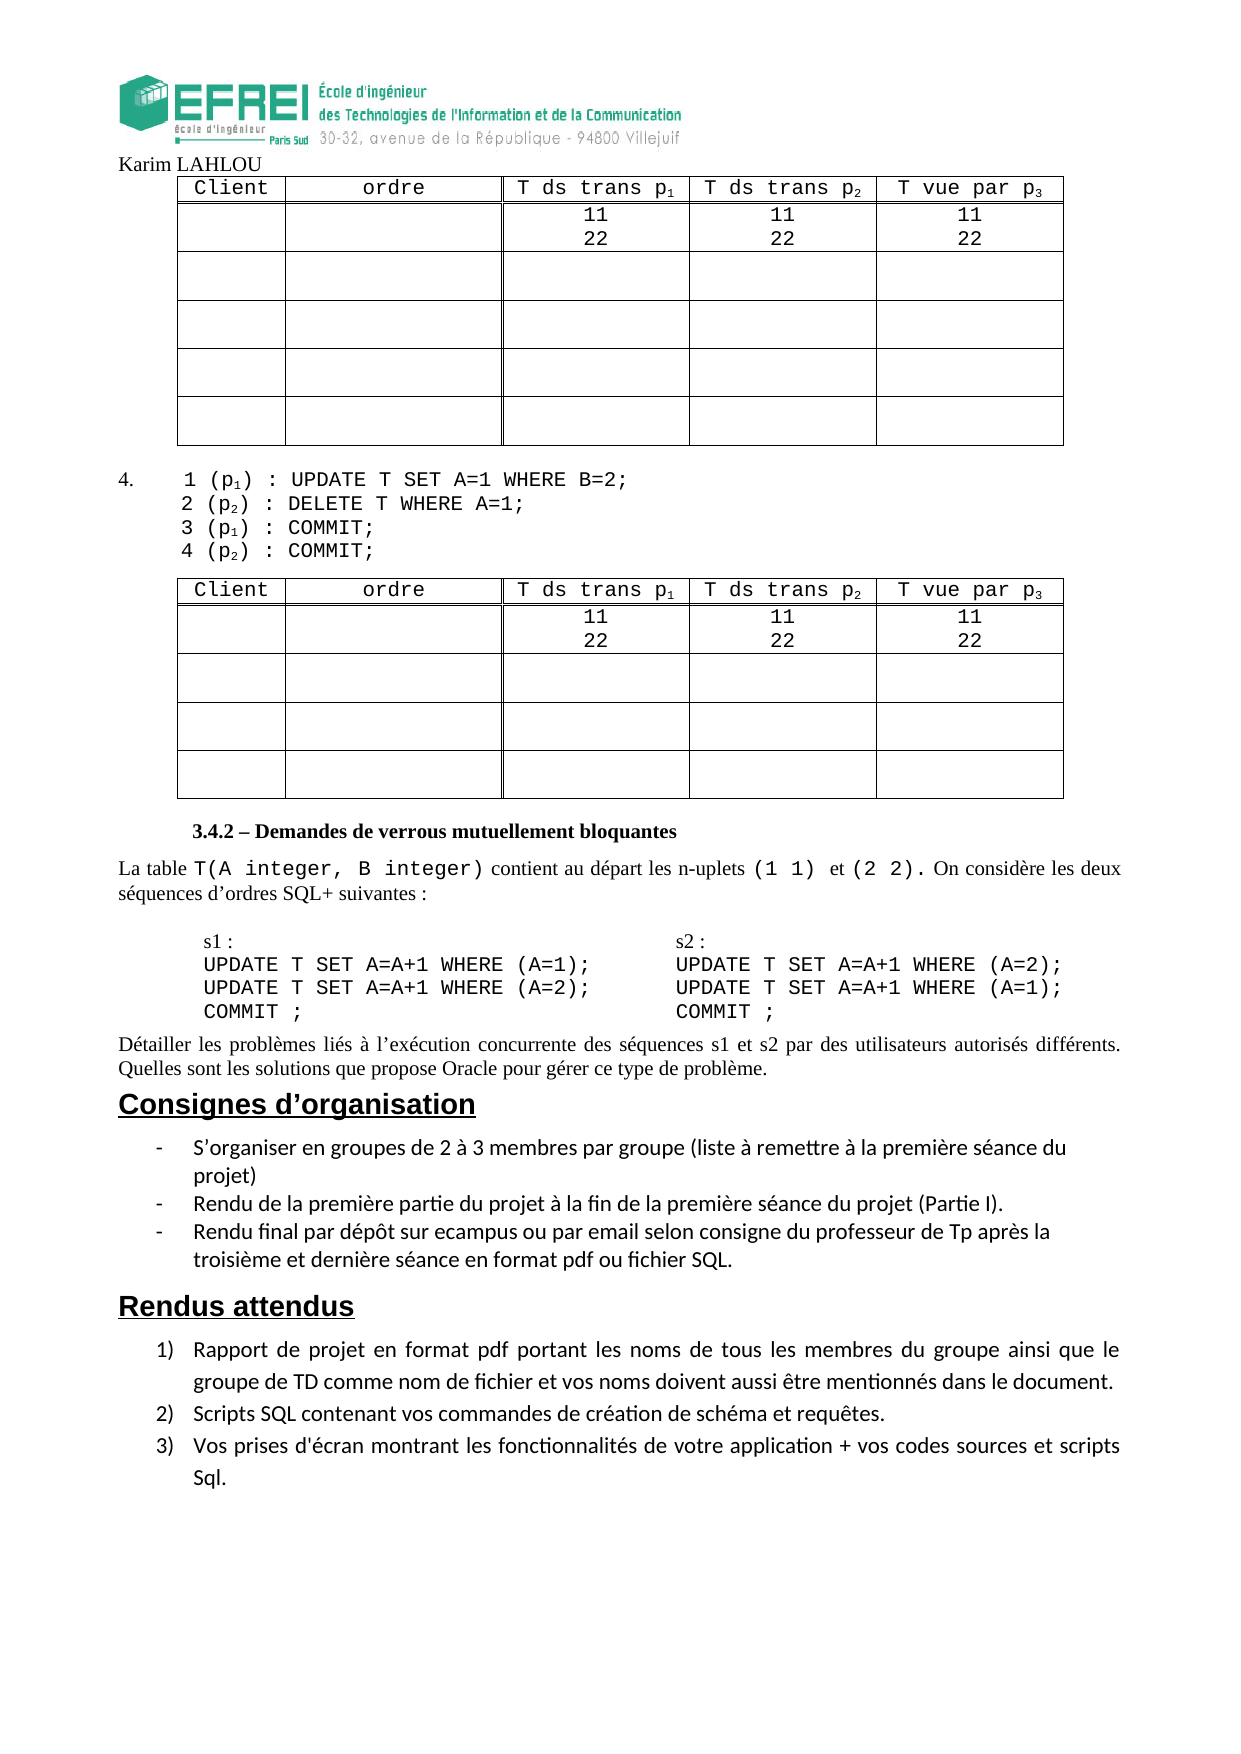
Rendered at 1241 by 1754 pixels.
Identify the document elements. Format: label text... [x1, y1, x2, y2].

list Vos prises d'écran montrant les fonctionnalités de votre application + vos codes sources et scripts Sql. Annexes [156, 1431, 1122, 1491]
list Rapport de projet en format pdf portant les noms de tous les membres du groupe ainsi que le groupe de TD comme nom de fichier et vos noms doivent aussi être mentionnés dans le document. [156, 1335, 1122, 1395]
table_cell [286, 606, 501, 653]
text 4. 1 (p1) : UPDATE T SET A=1 WHERE B=2; [118, 467, 1122, 493]
table_cell [178, 654, 285, 702]
text Détailler les problèmes liés à l’exécution concurrente des séquences s1 et s2 par des utilisateurs autorisés différents. Quelles sont les solutions que propose Oracle pour gérer ce type de problème. [118, 1032, 1122, 1080]
list S’organiser en groupes de 2 à 3 membres par groupe (liste à remettre à la première séance du projet) [156, 1133, 1122, 1189]
table_cell [690, 397, 876, 444]
table_cell [690, 703, 876, 750]
table_cell [178, 751, 285, 798]
list Rendu de la première partie du projet à la fin de la première séance du projet (Partie I). [156, 1189, 1122, 1217]
table_header T vue par p3 [877, 579, 1063, 603]
table_cell 11 22 [504, 606, 689, 653]
table_header Client [178, 177, 285, 201]
table_cell 11 22 [690, 606, 876, 653]
list Scripts SQL contenant vos commandes de création de schéma et requêtes. [156, 1399, 1122, 1427]
table_header T vue par p3 [877, 177, 1063, 201]
table_cell [877, 397, 1063, 444]
table_cell [286, 301, 501, 348]
table_cell UPDATE T SET A=A+1 WHERE (A=2); [192, 977, 664, 1001]
table_cell [877, 349, 1063, 396]
table_cell 11 22 [877, 204, 1063, 251]
table_header T ds trans p1 [504, 579, 689, 603]
table_cell [504, 252, 689, 299]
table_cell [877, 703, 1063, 750]
table_cell [286, 349, 501, 396]
table_cell [286, 654, 501, 702]
table_cell [178, 703, 285, 750]
table_cell [178, 301, 285, 348]
table_cell [690, 751, 876, 798]
table_cell [286, 252, 501, 299]
table_header s2 : [664, 930, 1078, 953]
table_header T ds trans p2 [690, 579, 876, 603]
table_cell [504, 751, 689, 798]
table_cell UPDATE T SET A=A+1 WHERE (A=1); [664, 977, 1078, 1001]
table_cell [690, 301, 876, 348]
picture [118, 73, 692, 152]
subtitle Consignes d’organisation [118, 1087, 1122, 1121]
table_cell COMMIT ; [192, 1001, 664, 1024]
table_cell [877, 654, 1063, 702]
table_cell [286, 703, 501, 750]
table_cell [690, 252, 876, 299]
subtitle Rendus attendus [118, 1289, 1122, 1322]
table_cell [877, 751, 1063, 798]
table_cell UPDATE T SET A=A+1 WHERE (A=1); [192, 954, 664, 977]
table_cell 11 22 [504, 204, 689, 251]
table_cell [504, 301, 689, 348]
text 2 (p2) : DELETE T WHERE A=1; [118, 493, 1122, 517]
table_cell [504, 349, 689, 396]
table_cell [178, 397, 285, 444]
table_cell [877, 301, 1063, 348]
table_header ordre [286, 177, 501, 201]
table_cell [690, 349, 876, 396]
text 3.4.2 – Demandes de verrous mutuellement bloquantes [192, 819, 1122, 843]
table_cell 11 22 [690, 204, 876, 251]
table_cell [178, 252, 285, 299]
table_header T ds trans p1 [504, 177, 689, 201]
text La table T(A integer, B integer) contient au départ les n-uplets (1 1) et (2 2). On considère les deux séquences d’ordres SQL+ suivantes : [118, 856, 1122, 905]
table_cell COMMIT ; [664, 1001, 1078, 1024]
table_cell [178, 204, 285, 251]
table_cell [690, 654, 876, 702]
text 3 (p1) : COMMIT; [118, 517, 1122, 540]
table_header ordre [286, 579, 501, 603]
table_cell [286, 204, 501, 251]
table_cell [504, 397, 689, 444]
table_header s1 : [192, 930, 664, 953]
table_cell [286, 397, 501, 444]
text 4 (p2) : COMMIT; [118, 540, 1122, 564]
table_cell [504, 654, 689, 702]
table_cell [877, 252, 1063, 299]
table_cell [178, 606, 285, 653]
table_header Client [178, 579, 285, 603]
table_cell [504, 703, 689, 750]
table_cell UPDATE T SET A=A+1 WHERE (A=2); [664, 954, 1078, 977]
list Rendu final par dépôt sur ecampus ou par email selon consigne du professeur de Tp après la troisième et dernière séance en format pdf ou fichier SQL. [156, 1217, 1122, 1273]
table_cell [178, 349, 285, 396]
table_header T ds trans p2 [690, 177, 876, 201]
table_cell 11 22 [877, 606, 1063, 653]
table_cell [286, 751, 501, 798]
